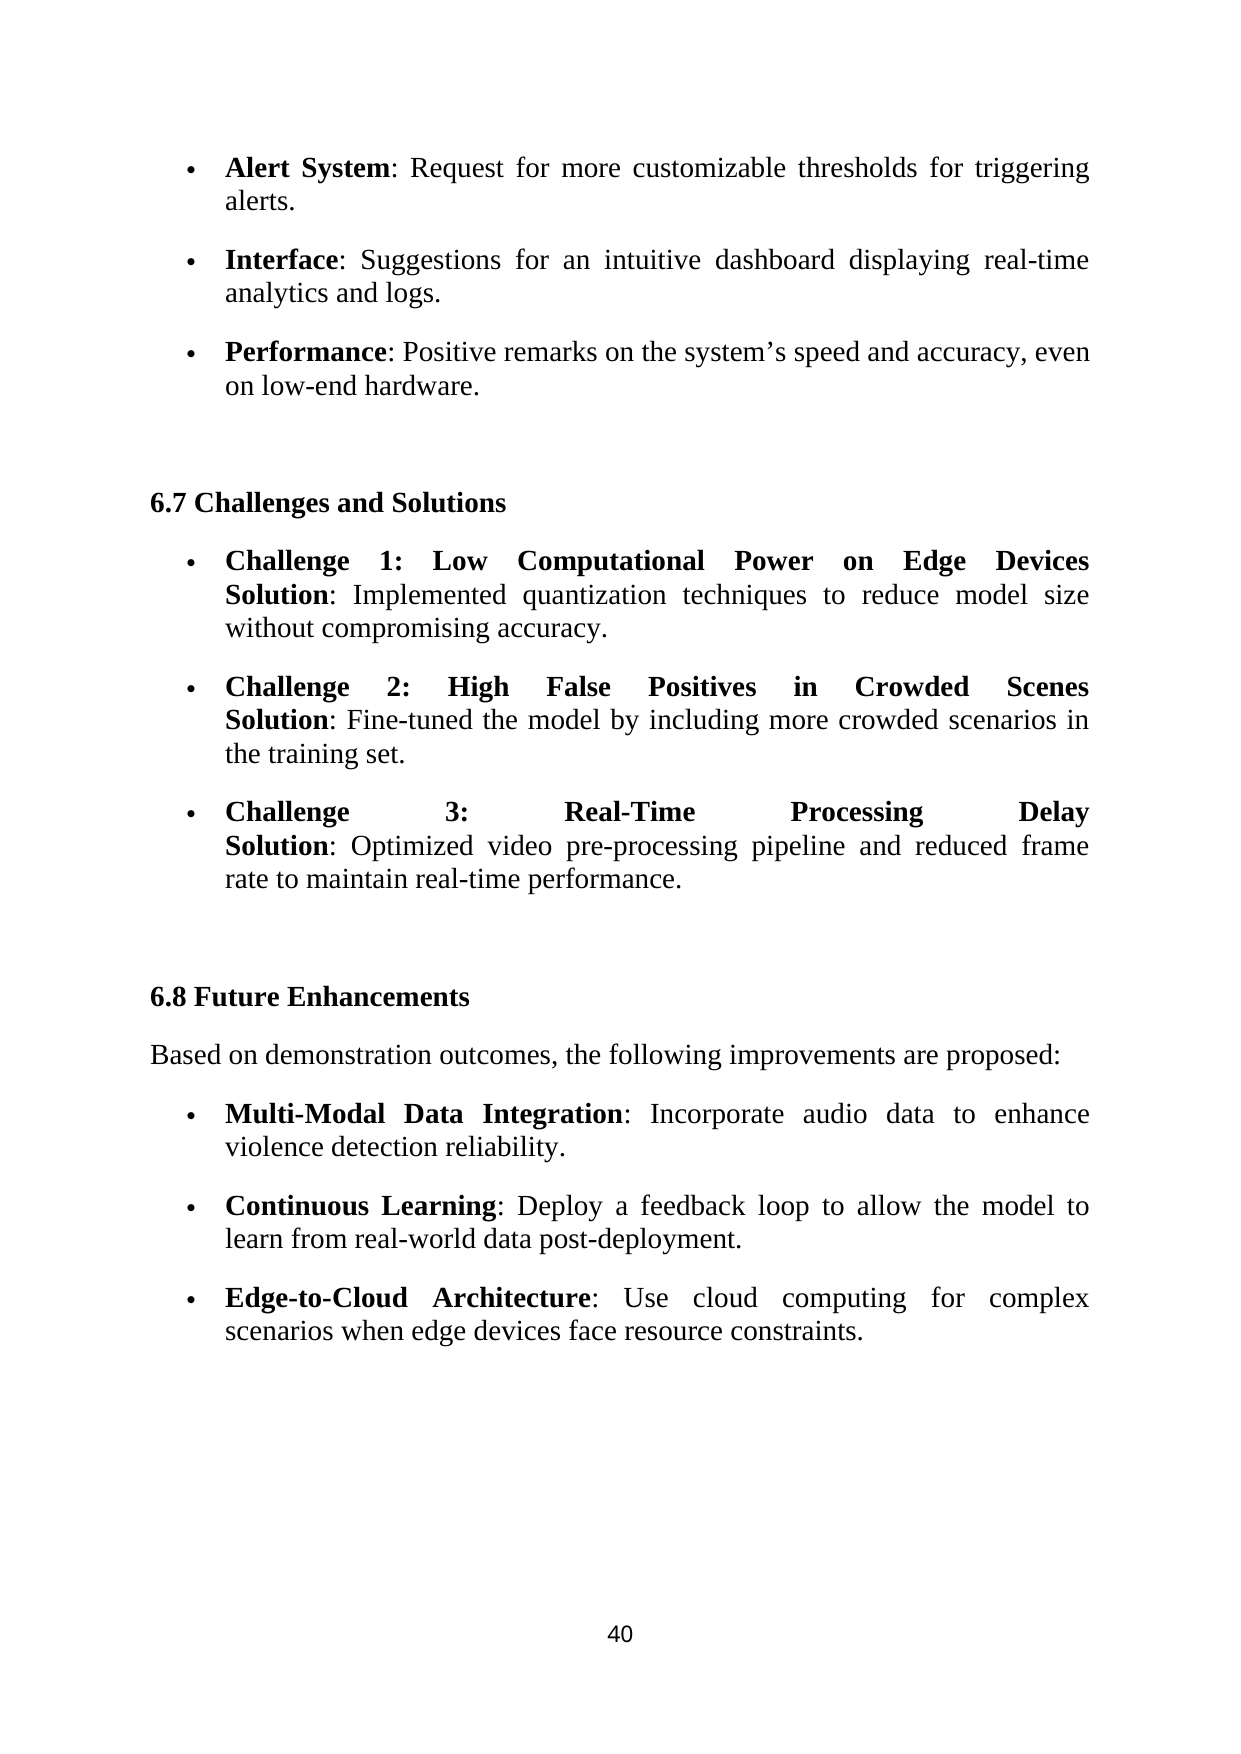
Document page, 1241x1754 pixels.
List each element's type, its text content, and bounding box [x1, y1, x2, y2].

list Multi-Modal Data Integration: Incorporate audio data to enhance violence detection reliability. [187, 1096, 1090, 1163]
list Continuous Learning: Deploy a feedback loop to allow the model to learn from real-world data post-deployment. [187, 1188, 1090, 1255]
list Alert System: Request for more customizable thresholds for triggering alerts. [187, 150, 1090, 217]
list Challenge 3: Real-Time Processing Delay Solution: Optimized video pre-processing pipeline and reduced frame rate to maintain real-time performance. [187, 794, 1090, 895]
list Challenge 2: High False Positives in Crowded Scenes Solution: Fine-tuned the model by including more crowded scenarios in the training set. [187, 669, 1090, 769]
text 6.8 Future Enhancements [150, 979, 1090, 1012]
list Interface: Suggestions for an intuitive dashboard displaying real-time analytics and logs. [187, 242, 1090, 309]
text Based on demonstration outcomes, the following improvements are proposed: [150, 1037, 1090, 1071]
list Challenge 1: Low Computational Power on Edge Devices Solution: Implemented quantization techniques to reduce model size without compromising accuracy. [187, 543, 1090, 644]
text 6.7 Challenges and Solutions [150, 485, 1090, 518]
list Performance: Positive remarks on the system’s speed and accuracy, even on low-end hardware. [187, 334, 1090, 401]
list Edge-to-Cloud Architecture: Use cloud computing for complex scenarios when edge devices face resource constraints. [187, 1280, 1090, 1347]
